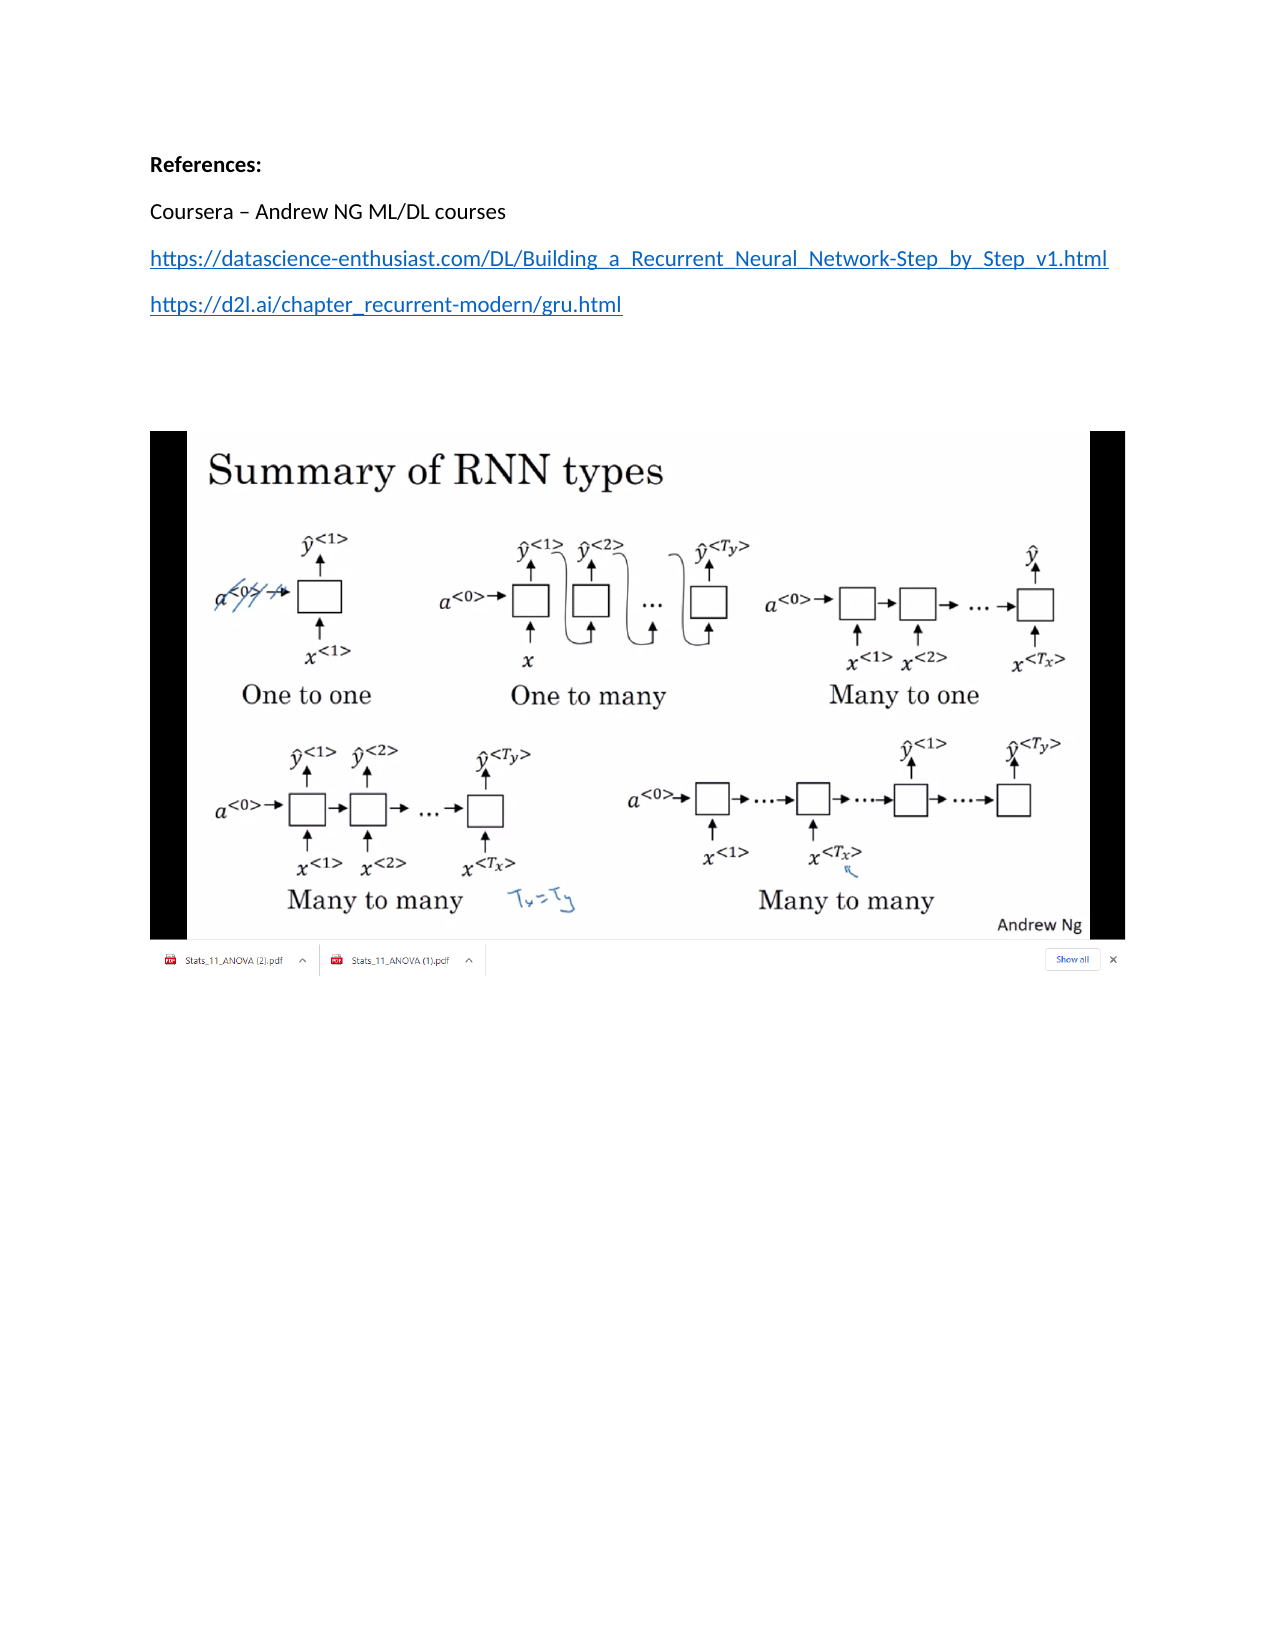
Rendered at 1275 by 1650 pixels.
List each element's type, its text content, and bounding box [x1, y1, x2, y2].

text Coursera – Andrew NG ML/DL courses [150, 197, 1125, 225]
text https://d2l.ai/chapter_recurrent-modern/gru.html [150, 291, 1125, 319]
text References: [150, 150, 1125, 178]
text https://datascience-enthusiast.com/DL/Building_a_Recurrent_Neural_Network-Step_by_Step_v1.html [150, 244, 1125, 272]
picture [150, 431, 1125, 980]
